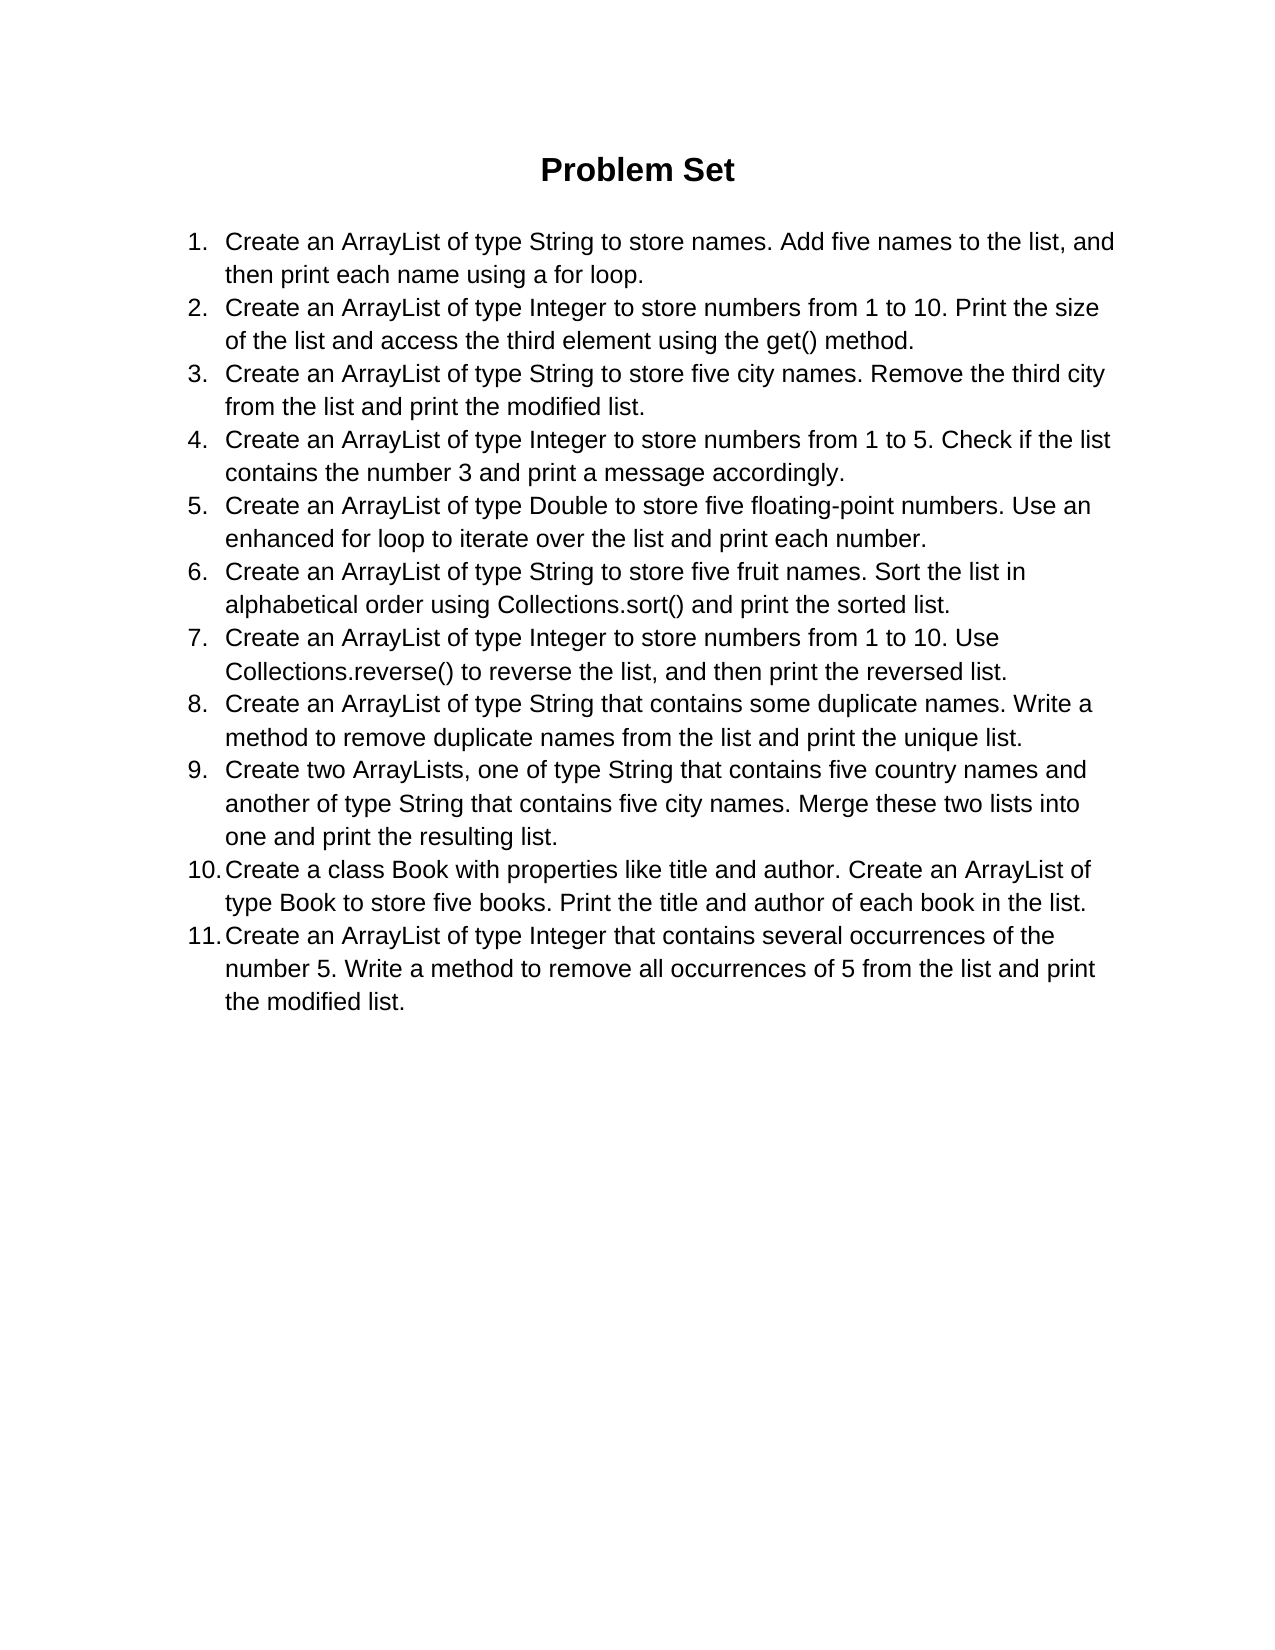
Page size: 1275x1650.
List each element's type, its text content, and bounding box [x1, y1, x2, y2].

list Create a class Book with properties like title and author. Create an ArrayList of type Book to store five books. Print the title and author of each book in the list. [187, 854, 1125, 916]
list Create an ArrayList of type String to store names. Add five names to the list, and then print each name using a for loop. [187, 227, 1125, 289]
list Create an ArrayList of type Integer to store numbers from 1 to 10. Print the size of the list and access the third element using the get() method. [187, 293, 1125, 355]
list Create an ArrayList of type Integer that contains several occurrences of the number 5. Write a method to remove all occurrences of 5 from the list and print the modified list. [187, 921, 1125, 1015]
list Create an ArrayList of type String to store five fruit names. Sort the list in alphabetical order using Collections.sort() and print the sorted list. [187, 557, 1125, 619]
list Create an ArrayList of type Integer to store numbers from 1 to 10. Use Collections.reverse() to reverse the list, and then print the reversed list. [187, 623, 1125, 685]
list Create an ArrayList of type Double to store five floating-point numbers. Use an enhanced for loop to iterate over the list and print each number. [187, 491, 1125, 553]
list Create an ArrayList of type Integer to store numbers from 1 to 5. Check if the list contains the number 3 and print a message accordingly. [187, 425, 1125, 487]
list Create two ArrayLists, one of type String that contains five country names and another of type String that contains five city names. Merge these two lists into one and print the resulting list. [187, 756, 1125, 850]
text Problem Set [150, 150, 1125, 188]
list Create an ArrayList of type String to store five city names. Remove the third city from the list and print the modified list. [187, 359, 1125, 421]
list Create an ArrayList of type String that contains some duplicate names. Write a method to remove duplicate names from the list and print the unique list. [187, 689, 1125, 751]
